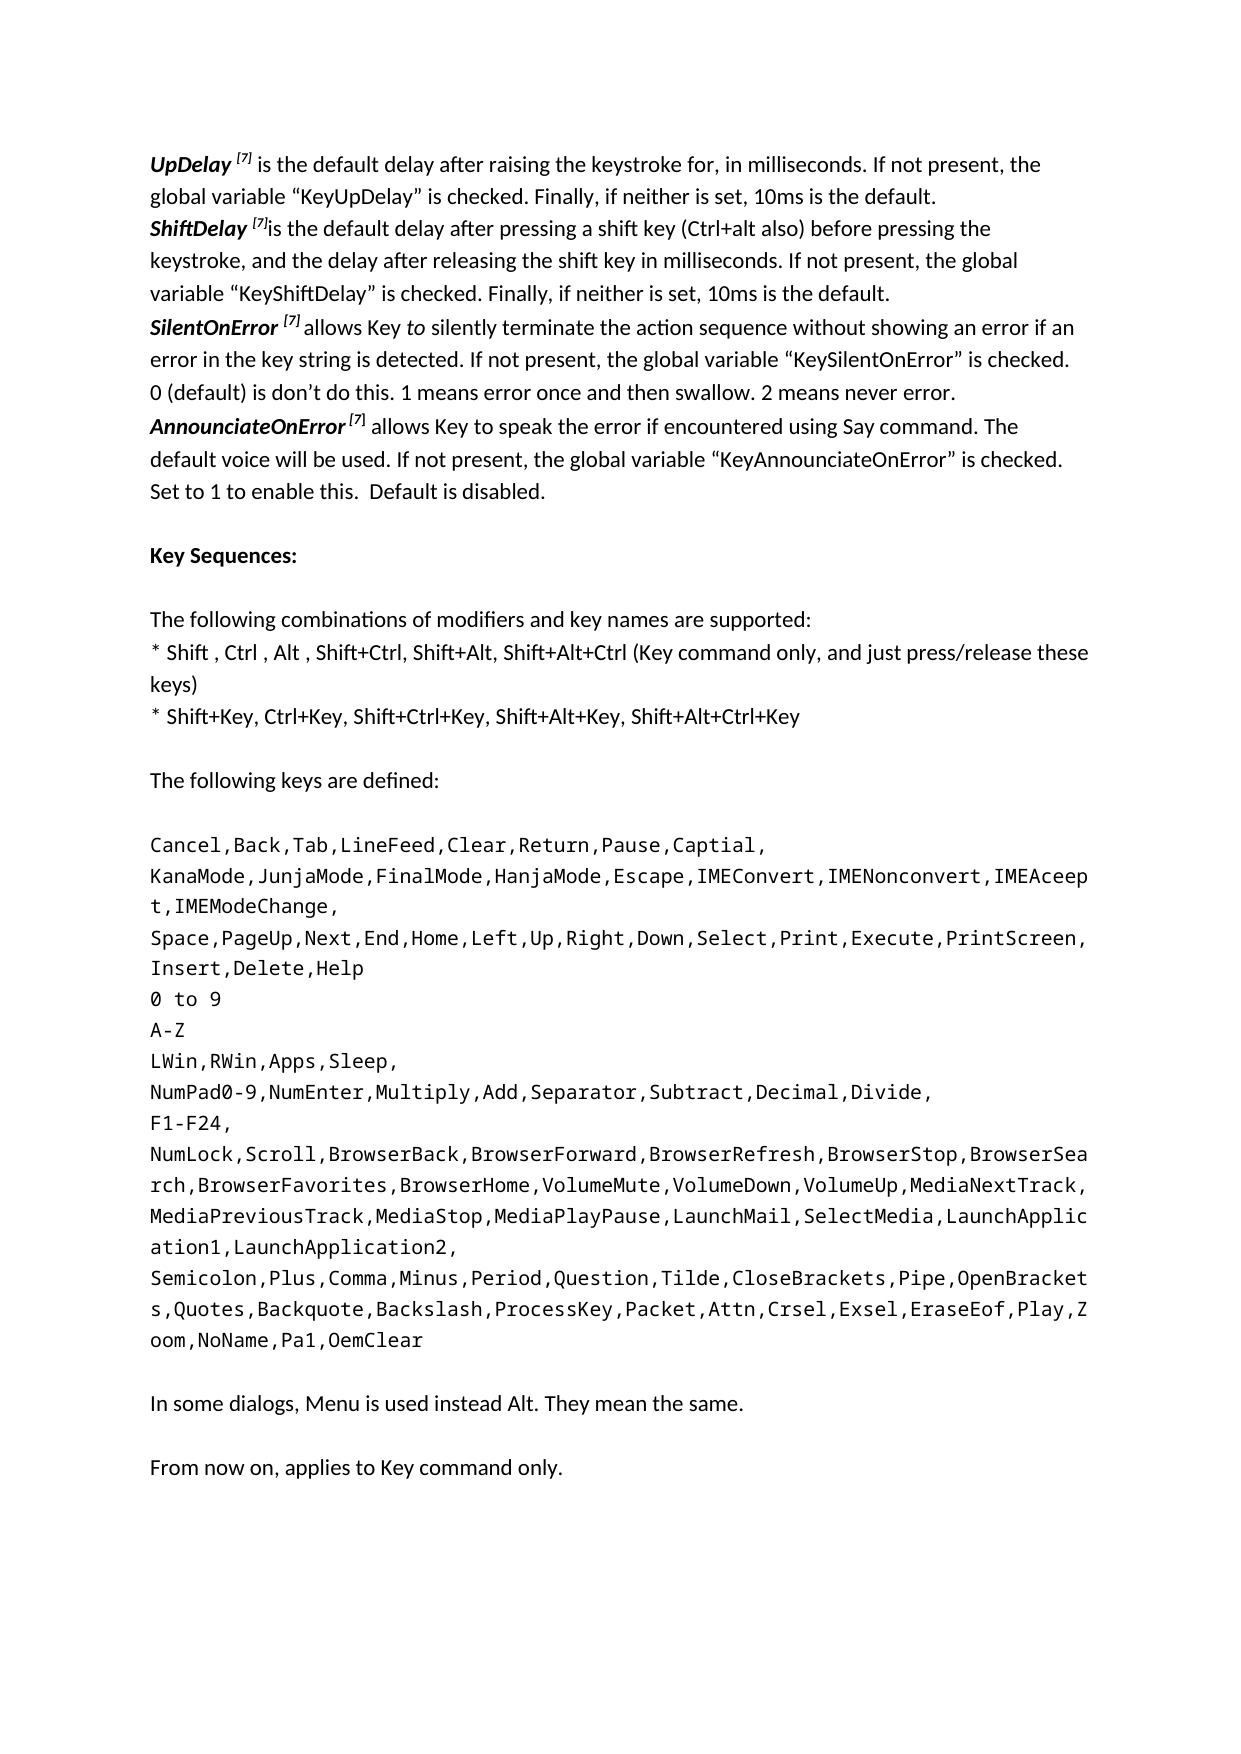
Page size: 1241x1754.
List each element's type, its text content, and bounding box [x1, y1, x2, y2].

text KanaMode,JunjaMode,FinalMode,HanjaMode,Escape,IMEConvert,IMENonconvert,IMEAceept,IMEModeChange, [150, 862, 1090, 920]
text * Shift , Ctrl , Alt , Shift+Ctrl, Shift+Alt, Shift+Alt+Ctrl (Key command only, and just press/release these keys) [150, 638, 1090, 698]
text Semicolon,Plus,Comma,Minus,Period,Question,Tilde,CloseBrackets,Pipe,OpenBrackets,Quotes,Backquote,Backslash,ProcessKey,Packet,Attn,Crsel,Exsel,EraseEof,Play,Zoom,NoName,Pa1,OemClear [150, 1264, 1090, 1353]
text * Shift+Key, Ctrl+Key, Shift+Ctrl+Key, Shift+Alt+Key, Shift+Alt+Ctrl+Key [150, 702, 1090, 730]
text LWin,RWin,Apps,Sleep, [150, 1047, 1090, 1074]
text Space,PageUp,Next,End,Home,Left,Up,Right,Down,Select,Print,Execute,PrintScreen,Insert,Delete,Help [150, 924, 1090, 982]
text F1-F24, [150, 1109, 1090, 1136]
text SilentOnError [7] allows Key to silently terminate the action sequence without showing an error if an error in the key string is detected. If not present, the global variable “KeySilentOnError” is checked. 0 (default) is don’t do this. 1 means error once and then swallow. 2 means never error. [150, 311, 1090, 406]
text 0 to 9 [150, 986, 1090, 1013]
text From now on, applies to Key command only. [150, 1453, 1090, 1481]
text ShiftDelay [7]is the default delay after pressing a shift key (Ctrl+alt also) before pressing the keystroke, and the delay after releasing the shift key in milliseconds. If not present, the global variable “KeyShiftDelay” is checked. Finally, if neither is set, 10ms is the default. [150, 214, 1090, 307]
text UpDelay [7] is the default delay after raising the keystroke for, in milliseconds. If not present, the global variable “KeyUpDelay” is checked. Finally, if neither is set, 10ms is the default. [150, 150, 1090, 210]
text NumLock,Scroll,BrowserBack,BrowserForward,BrowserRefresh,BrowserStop,BrowserSearch,BrowserFavorites,BrowserHome,VolumeMute,VolumeDown,VolumeUp,MediaNextTrack,MediaPreviousTrack,MediaStop,MediaPlayPause,LaunchMail,SelectMedia,LaunchApplication1,LaunchApplication2, [150, 1140, 1090, 1260]
text AnnounciateOnError [7] allows Key to speak the error if encountered using Say command. The default voice will be used. If not present, the global variable “KeyAnnounciateOnError” is checked. Set to 1 to enable this. Default is disabled. [150, 410, 1090, 505]
text In some dialogs, Menu is used instead Alt. They mean the same. [150, 1389, 1090, 1417]
text Cancel,Back,Tab,LineFeed,Clear,Return,Pause,Captial, [150, 831, 1090, 858]
text A-Z [150, 1017, 1090, 1043]
text Key Sequences: [150, 541, 1090, 569]
text The following keys are defined: [150, 767, 1090, 794]
text NumPad0-9,NumEnter,Multiply,Add,Separator,Subtract,Decimal,Divide, [150, 1078, 1090, 1105]
text The following combinations of modifiers and key names are supported: [150, 606, 1090, 634]
